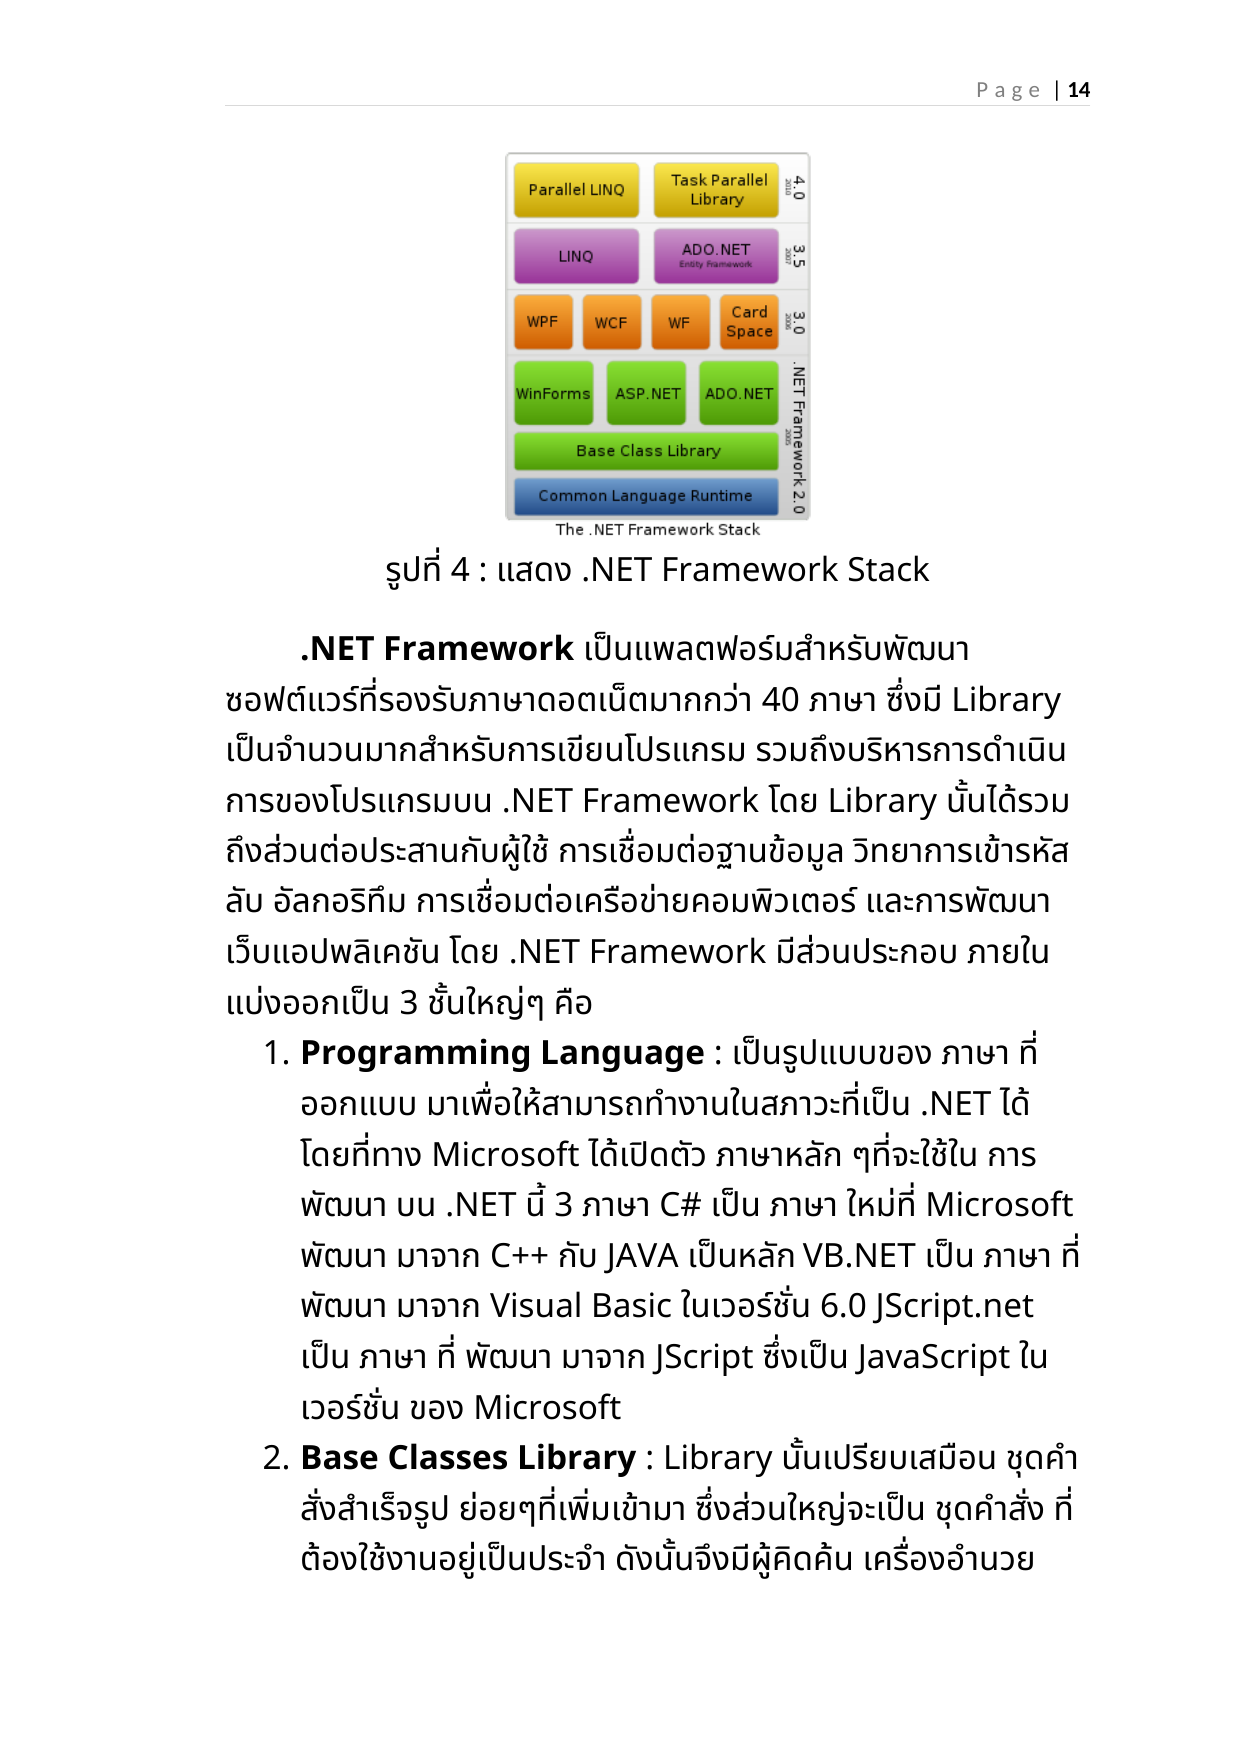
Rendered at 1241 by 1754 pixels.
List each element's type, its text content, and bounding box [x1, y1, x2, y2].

list Programming Language : เป็นรูปแบบของ ภาษา ที่ ออกแบบ มาเพื่อให้สามารถทำงานในสภาวะที่เป็น .NET ได้โดยที่ทาง Microsoft ได้เปิดตัว ภาษาหลัก ๆที่จะใช้ใน การพัฒนา บน .NET นี้ 3 ภาษา C# เป็น ภาษา ใหม่ที่ Microsoft พัฒนา มาจาก C++ กับ JAVA เป็นหลักVB.NET เป็น ภาษา ที่ พัฒนา มาจาก Visual Basic ในเวอร์ชั่น 6.0 JScript.net เป็น ภาษา ที่ พัฒนา มาจาก JScript ซึ่งเป็น JavaScript ใน เวอร์ชั่น ของ Microsoft [262, 1029, 1090, 1434]
picture [488, 150, 828, 546]
text .NET Framework เป็นแพลตฟอร์มสำหรับพัฒนาซอฟต์แวร์ที่รองรับภาษาดอตเน็ตมากกว่า 40 ภาษา ซึ่งมี Library เป็นจำนวนมากสำหรับการเขียนโปรแกรม รวมถึงบริหารการดำเนินการของโปรแกรมบน .NET Framework โดย Library นั้นได้รวมถึงส่วนต่อประสานกับผู้ใช้ การเชื่อมต่อฐานข้อมูล วิทยาการเข้ารหัสลับ อัลกอริทึม การเชื่อมต่อเครือข่ายคอมพิวเตอร์ และการพัฒนาเว็บแอปพลิเคชัน โดย .NET Framework มีส่วนประกอบ ภายในแบ่งออกเป็น 3 ชั้นใหญ่ๆ คือ [225, 625, 1090, 1029]
text รูปที่ 4 : แสดง .NET Framework Stack [225, 546, 1090, 597]
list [262, 1434, 1090, 1586]
